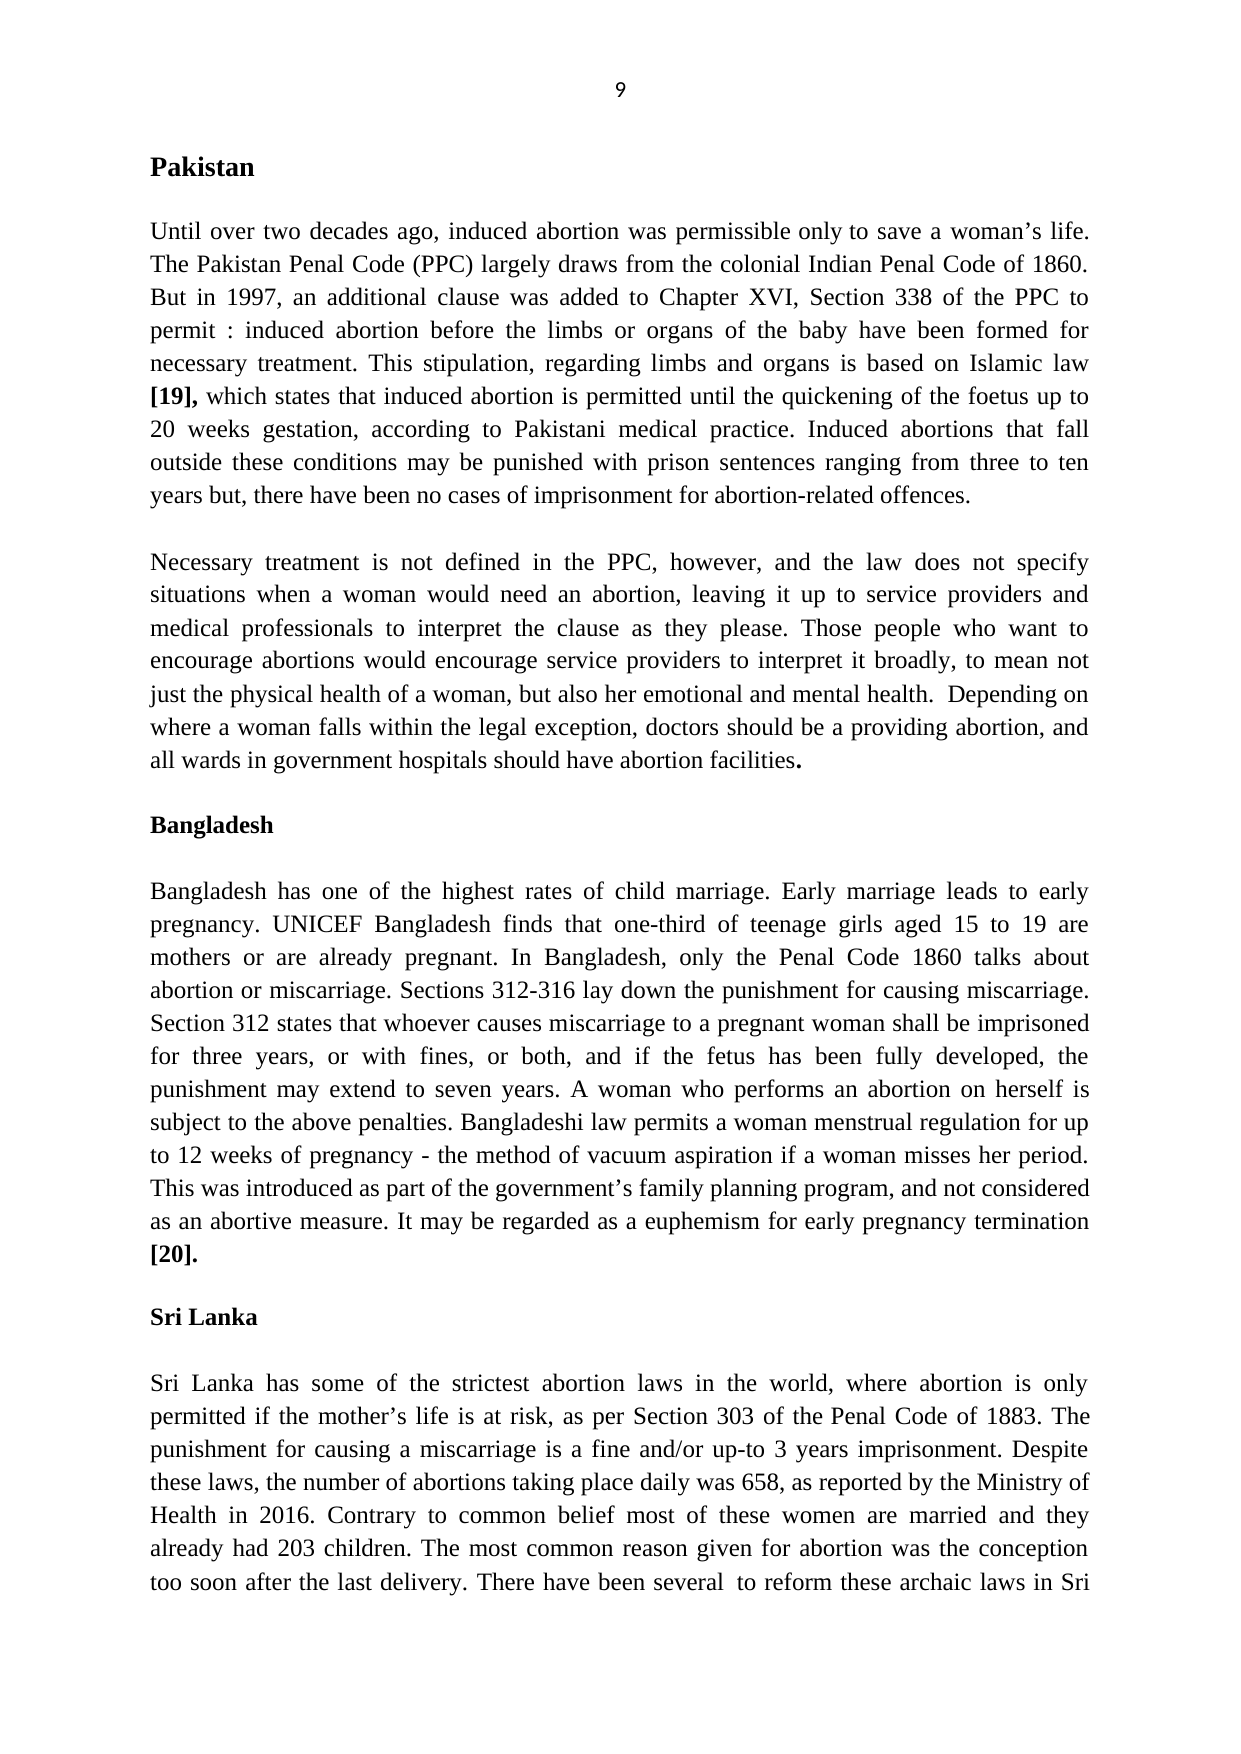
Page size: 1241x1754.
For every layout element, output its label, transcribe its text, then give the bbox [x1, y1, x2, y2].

text Bangladesh [150, 810, 1090, 839]
text Necessary treatment is not defined in the PPC, however, and the law does not specify situations when a woman would need an abortion, leaving it up to service providers and medical professionals to interpret the clause as they please. Those people who want to encourage abortions would encourage service providers to interpret it broadly, to mean not just the physical health of a woman, but also her emotional and mental health. Depending on where a woman falls within the legal exception, doctors should be a providing abortion, and all wards in government hospitals should have abortion facilities. [150, 547, 1090, 773]
text Bangladesh has one of the highest rates of child marriage. Early marriage leads to early pregnancy. UNICEF Bangladesh finds that one-third of teenage girls aged 15 to 19 are mothers or are already pregnant. In Bangladesh, only the Penal Code 1860 talks about abortion or miscarriage. Sections 312-316 lay down the punishment for causing miscarriage. Section 312 states that whoever causes miscarriage to a pregnant woman shall be imprisoned for three years, or with fines, or both, and if the fetus has been fully developed, the punishment may extend to seven years. A woman who performs an abortion on herself is subject to the above penalties. Bangladeshi law permits a woman menstrual regulation for up to 12 weeks of pregnancy - the method of vacuum aspiration if a woman misses her period. This was introduced as part of the government’s family planning program, and not considered as an abortive measure. It may be regarded as a euphemism for early pregnancy termination [20]. [150, 876, 1090, 1268]
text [150, 1368, 1090, 1595]
text Sri Lanka [150, 1302, 1090, 1331]
text Pakistan [150, 150, 1090, 182]
text Until over two decades ago, induced abortion was permissible only to save a woman’s life. The Pakistan Penal Code (PPC) largely draws from the colonial Indian Penal Code of 1860. But in 1997, an additional clause was added to Chapter XVI, Section 338 of the PPC to permit : induced abortion before the limbs or organs of the baby have been formed for necessary treatment. This stipulation, regarding limbs and organs is based on Islamic law [19], which states that induced abortion is permitted until the quickening of the foetus up to 20 weeks gestation, according to Pakistani medical practice. Induced abortions that fall outside these conditions may be punished with prison sentences ranging from three to ten years but, there have been no cases of imprisonment for abortion-related offences. [150, 216, 1090, 509]
